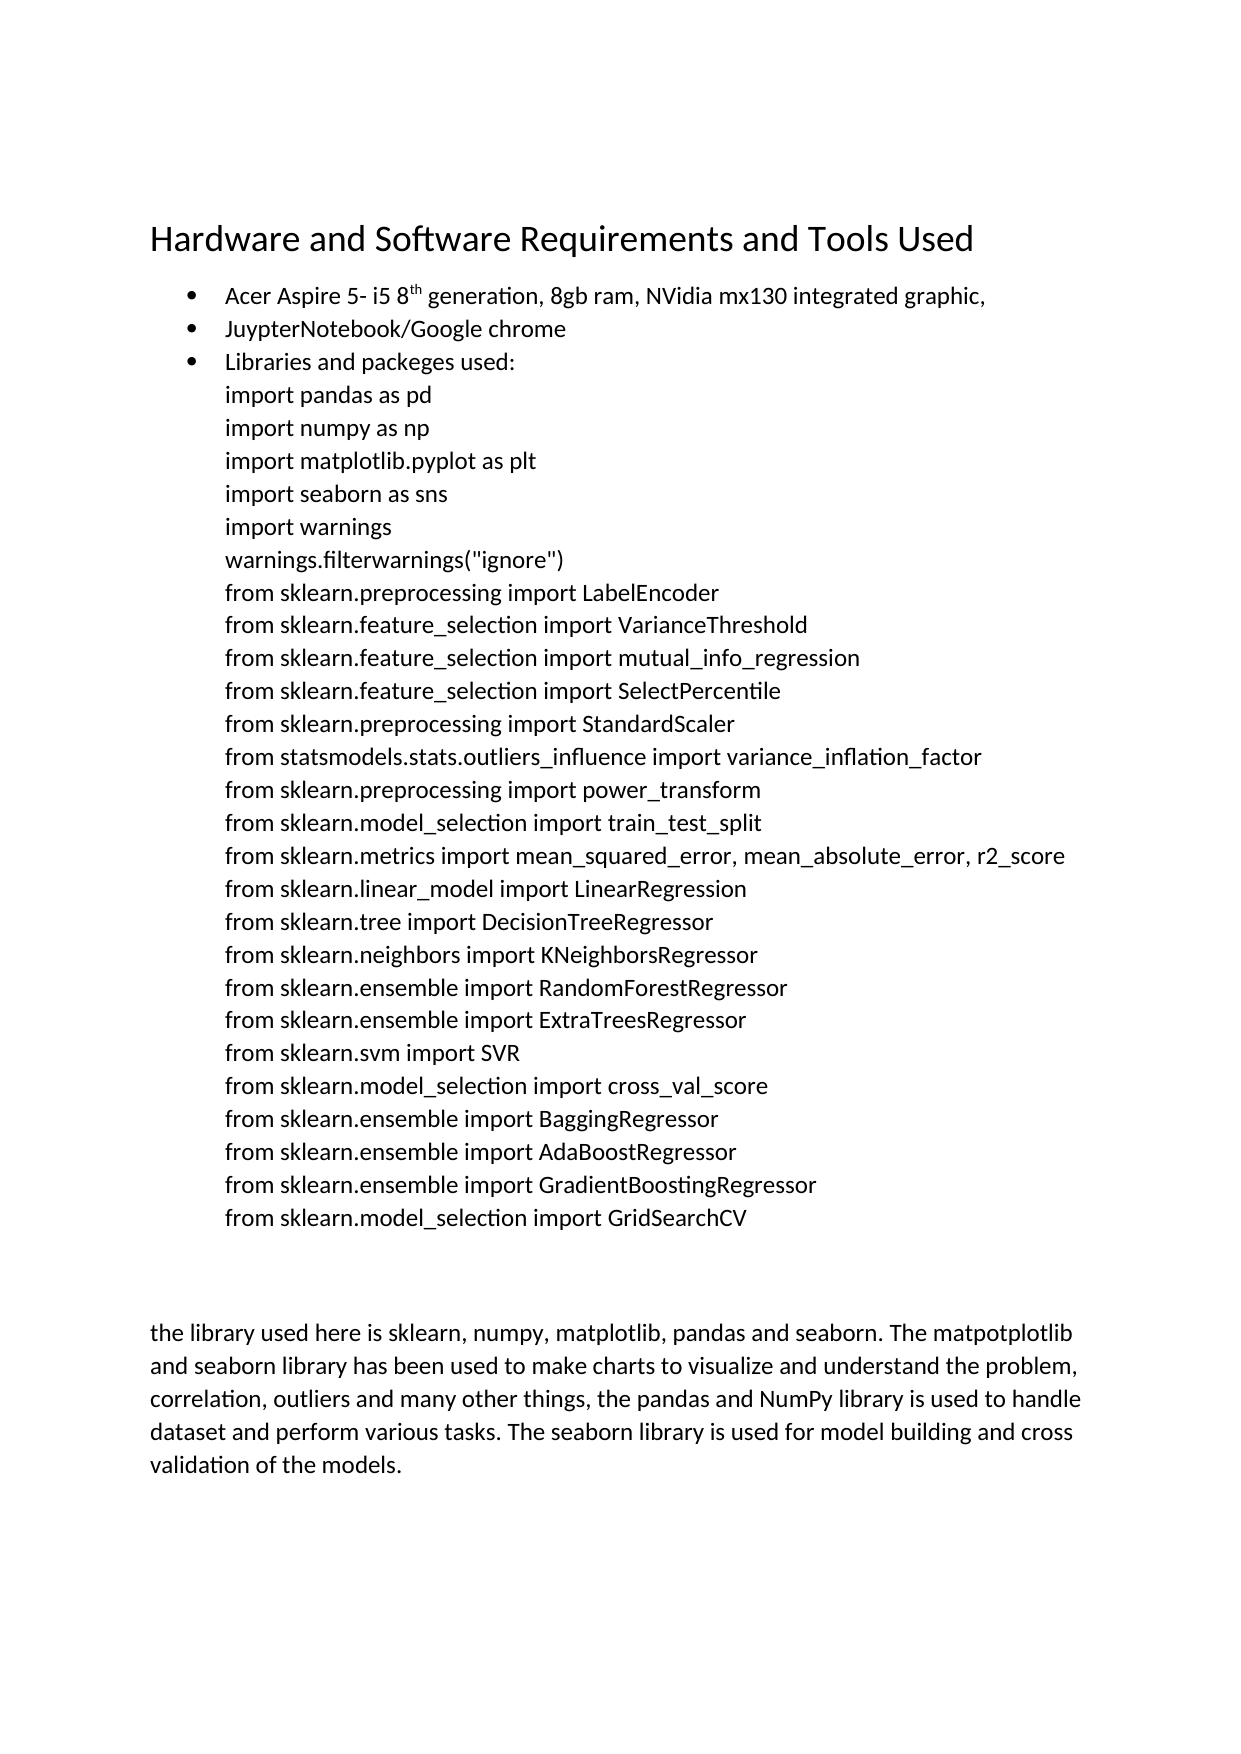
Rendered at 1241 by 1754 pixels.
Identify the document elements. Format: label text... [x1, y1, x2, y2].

list from sklearn.svm import SVR [225, 1037, 1090, 1068]
text the library used here is sklearn, numpy, matplotlib, pandas and seaborn. The matpotplotlib and seaborn library has been used to make charts to visualize and understand the problem, correlation, outliers and many other things, the pandas and NumPy library is used to handle dataset and perform various tasks. The seaborn library is used for model building and cross validation of the models. [150, 1317, 1090, 1480]
list from sklearn.model_selection import train_test_split [225, 807, 1090, 838]
list from sklearn.ensemble import ExtraTreesRegressor [225, 1004, 1090, 1035]
list from sklearn.ensemble import BaggingRegressor [225, 1103, 1090, 1134]
list from sklearn.preprocessing import StandardScaler [225, 708, 1090, 739]
list from sklearn.ensemble import GradientBoostingRegressor [225, 1169, 1090, 1200]
list from sklearn.preprocessing import power_transform [225, 774, 1090, 805]
list from sklearn.feature_selection import SelectPercentile [225, 675, 1090, 706]
list from sklearn.ensemble import AdaBoostRegressor [225, 1136, 1090, 1167]
list from sklearn.ensemble import RandomForestRegressor [225, 972, 1090, 1002]
list from sklearn.feature_selection import VarianceThreshold [225, 609, 1090, 640]
list from statsmodels.stats.outliers_influence import variance_inflation_factor [225, 741, 1090, 772]
list JuypterNotebook/Google chrome [187, 313, 1090, 344]
list Acer Aspire 5- i5 8th generation, 8gb ram, NVidia mx130 integrated graphic, [187, 280, 1090, 311]
list import seaborn as sns [225, 478, 1090, 508]
list warnings.filterwarnings("ignore") [225, 544, 1090, 574]
text Hardware and Software Requirements and Tools Used [150, 215, 1090, 261]
list import warnings [225, 511, 1090, 541]
list Libraries and packeges used: [187, 346, 1090, 377]
list import matplotlib.pyplot as plt [225, 445, 1090, 476]
list from sklearn.metrics import mean_squared_error, mean_absolute_error, r2_score [225, 840, 1090, 871]
list import pandas as pd [225, 379, 1090, 410]
list from sklearn.model_selection import GridSearchCV [225, 1202, 1090, 1233]
list from sklearn.preprocessing import LabelEncoder [225, 577, 1090, 607]
list from sklearn.feature_selection import mutual_info_regression [225, 642, 1090, 673]
list from sklearn.neighbors import KNeighborsRegressor [225, 939, 1090, 969]
list from sklearn.tree import DecisionTreeRegressor [225, 906, 1090, 936]
list from sklearn.model_selection import cross_val_score [225, 1070, 1090, 1101]
list import numpy as np [225, 412, 1090, 443]
list from sklearn.linear_model import LinearRegression [225, 873, 1090, 903]
